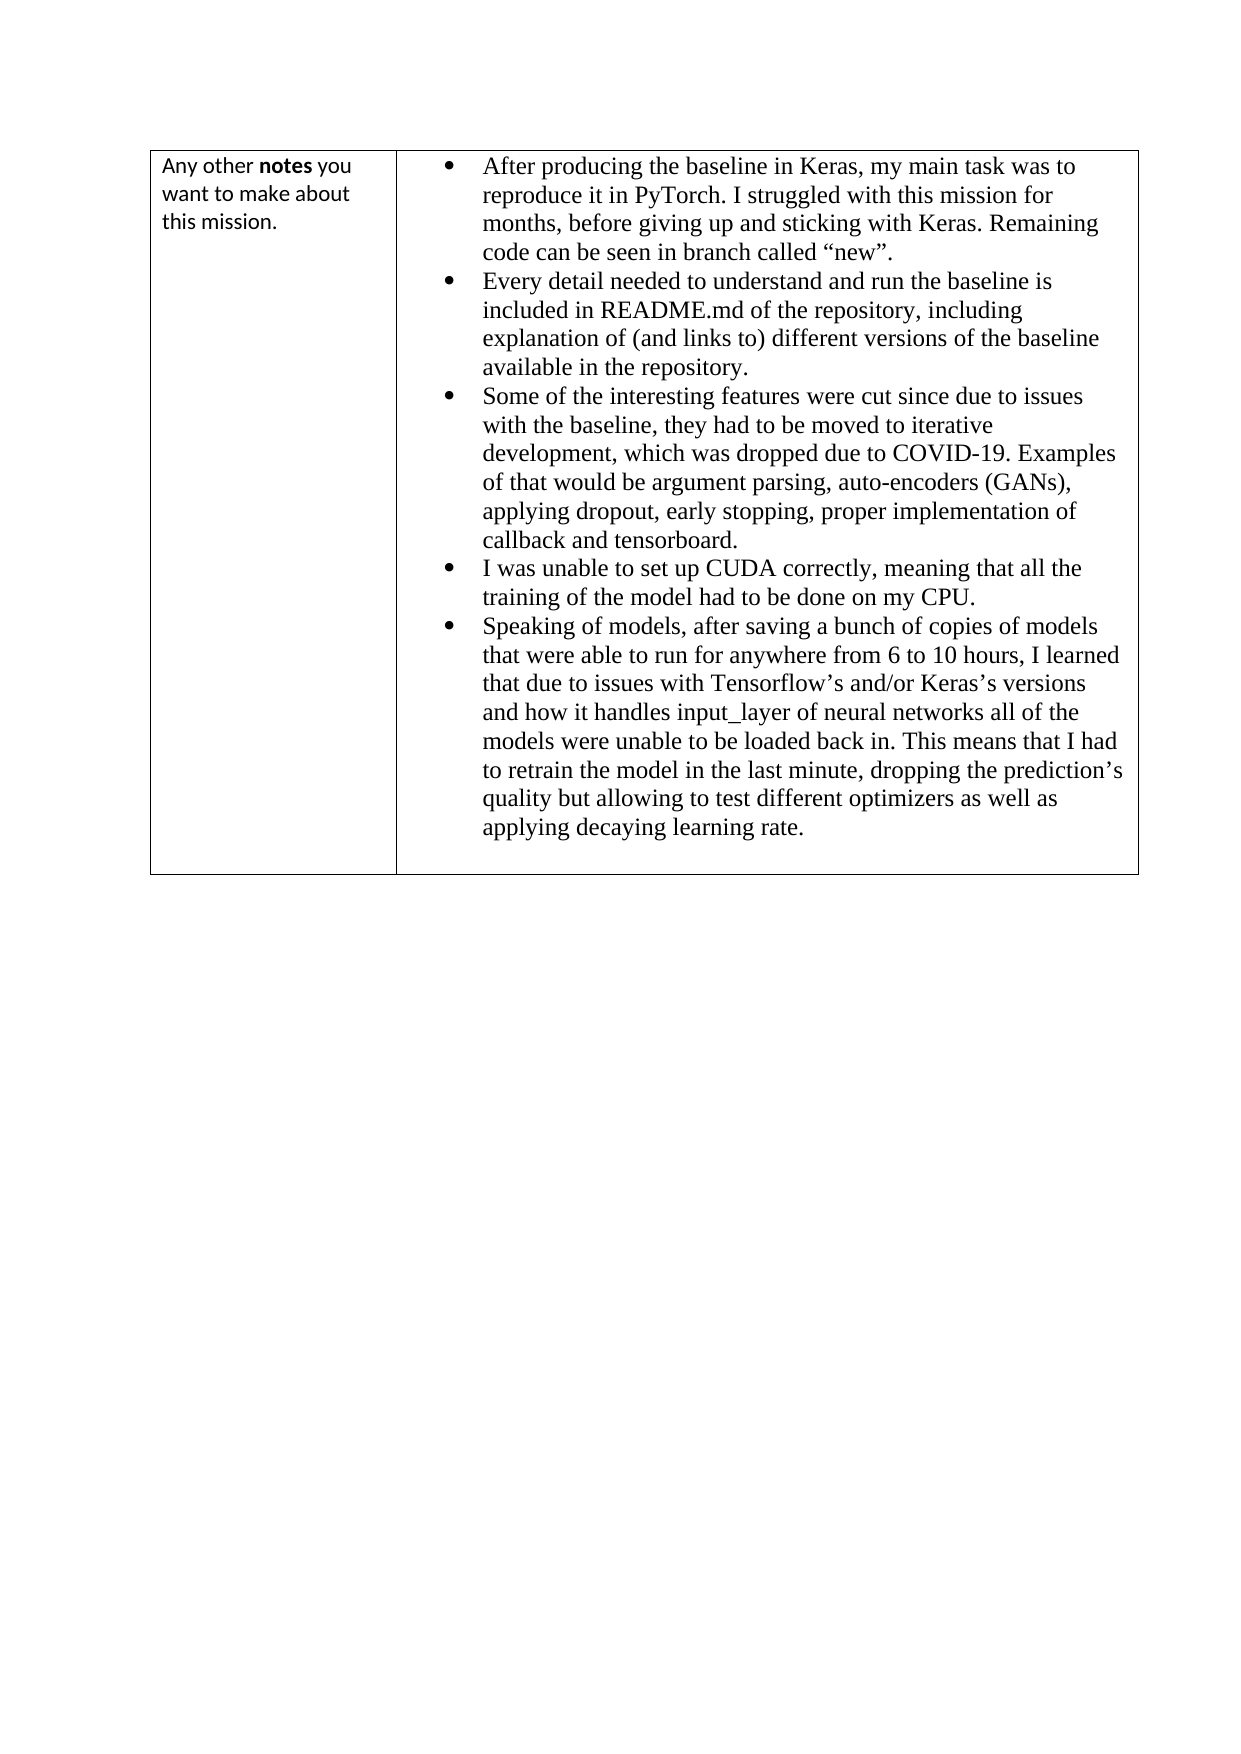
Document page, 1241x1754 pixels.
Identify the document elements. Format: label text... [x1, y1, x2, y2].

table_cell Any other notes you want to make about this mission. [151, 151, 396, 873]
table_cell After producing the baseline in Keras, my main task was to reproduce it in PyTorch. I struggled with this mission for months, before giving up and sticking with Keras. Remaining code can be seen in branch called “new”. Every detail needed to understand and run the baseline is included in README.md of the repository, including explanation of (and links to) different versions of the baseline available in the repository. Some of the interesting features were cut since due to issues with the baseline, they had to be moved to iterative development, which was dropped due to COVID-19. Examples of that would be argument parsing, auto-encoders (GANs), applying dropout, early stopping, proper implementation of callback and tensorboard. I was unable to set up CUDA correctly, meaning that all the training of the model had to be done on my CPU. Speaking of models, after saving a bunch of copies of models that were able to run for anywhere from 6 to 10 hours, I learned that due to issues with Tensorflow’s and/or Keras’s versions and how it handles input_layer of neural networks all of the models were unable to be loaded back in. This means that I had to retrain the model in the last minute, dropping the prediction’s quality but allowing to test different optimizers as well as applying decaying learning rate. [397, 151, 1138, 873]
